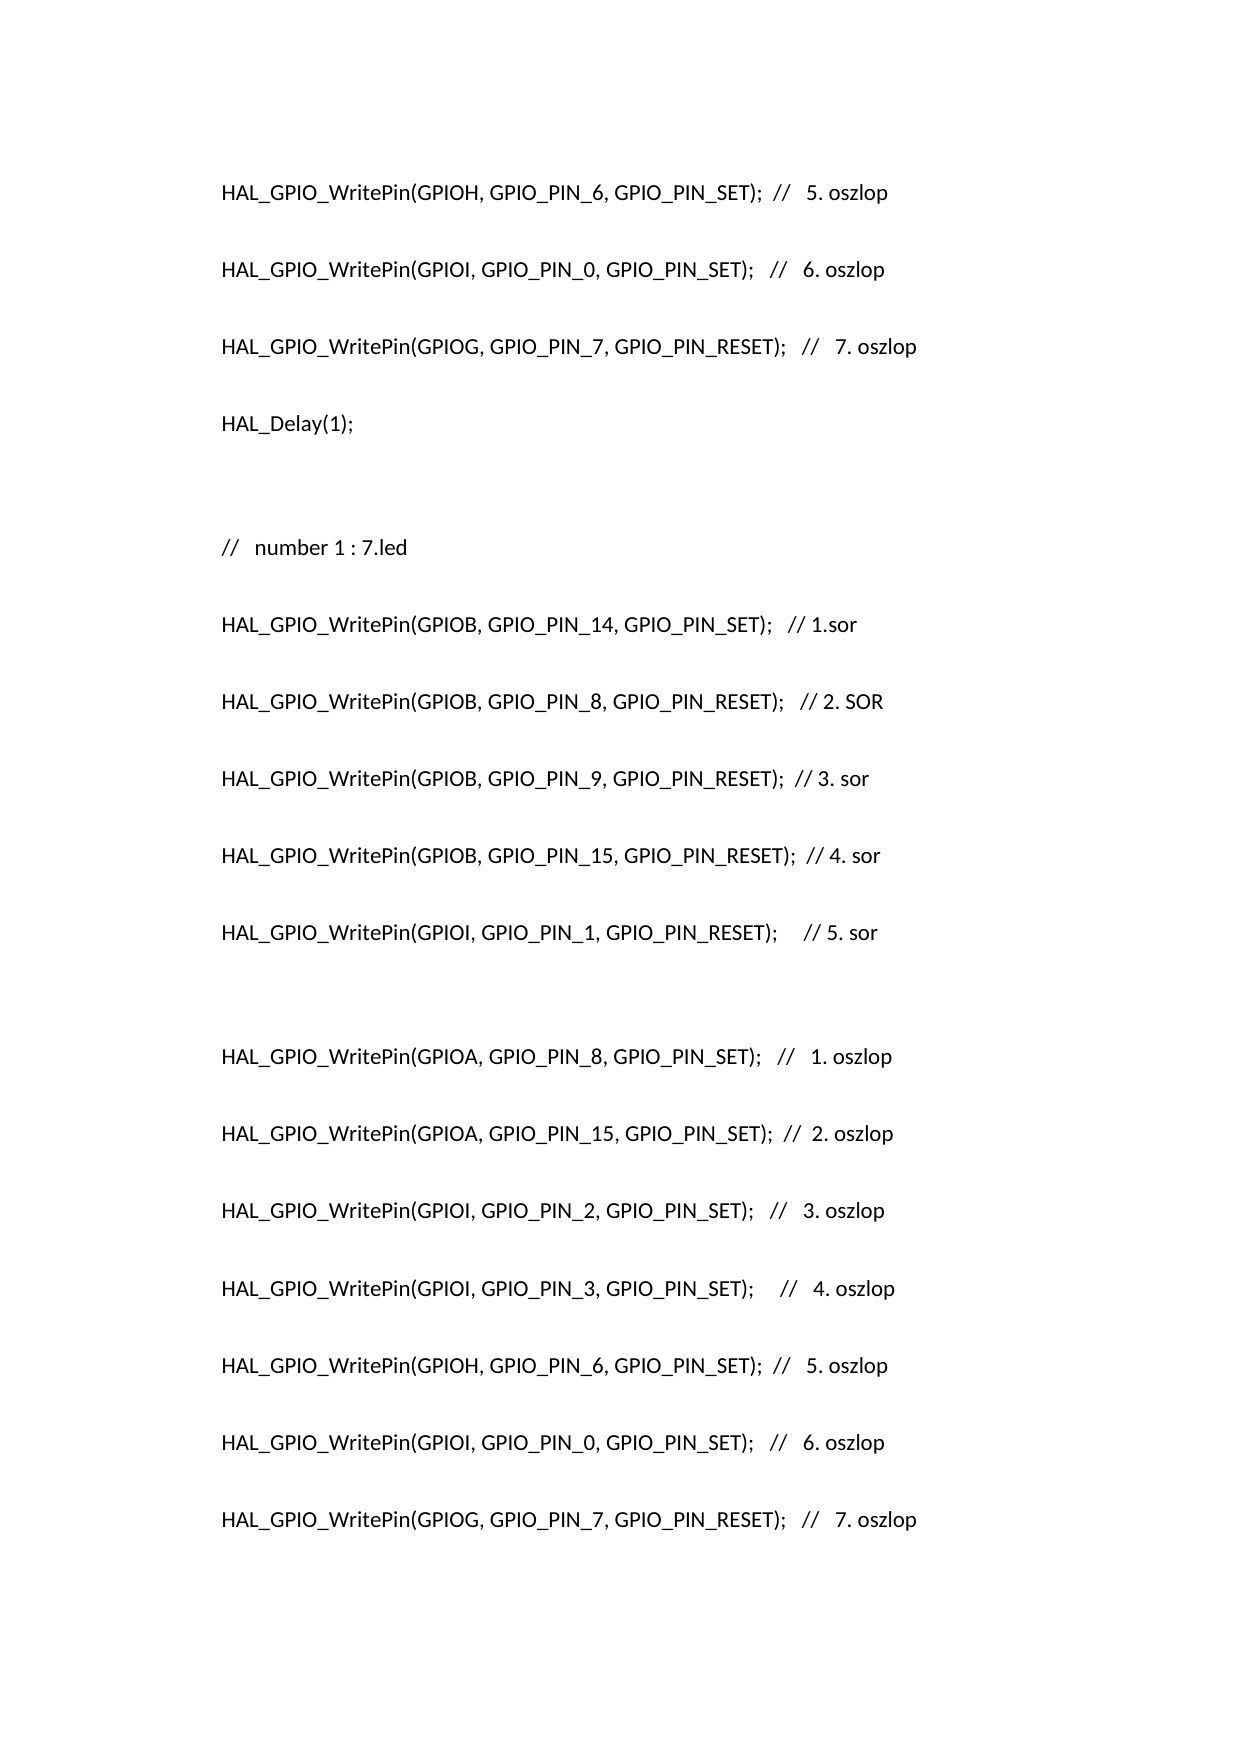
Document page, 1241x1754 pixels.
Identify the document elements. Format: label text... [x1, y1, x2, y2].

text HAL_GPIO_WritePin(GPIOH, GPIO_PIN_6, GPIO_PIN_SET); // 5. oszlop [148, 148, 1093, 206]
text HAL_GPIO_WritePin(GPIOI, GPIO_PIN_0, GPIO_PIN_SET); // 6. oszlop [148, 1398, 1093, 1456]
text HAL_GPIO_WritePin(GPIOG, GPIO_PIN_7, GPIO_PIN_RESET); // 7. oszlop [148, 302, 1093, 360]
text HAL_Delay(1); [148, 379, 1093, 437]
text HAL_GPIO_WritePin(GPIOI, GPIO_PIN_1, GPIO_PIN_RESET); // 5. sor [148, 888, 1093, 946]
text HAL_GPIO_WritePin(GPIOB, GPIO_PIN_9, GPIO_PIN_RESET); // 3. sor [148, 734, 1093, 792]
text HAL_GPIO_WritePin(GPIOI, GPIO_PIN_3, GPIO_PIN_SET); // 4. oszlop [148, 1243, 1093, 1302]
text HAL_GPIO_WritePin(GPIOI, GPIO_PIN_2, GPIO_PIN_SET); // 3. oszlop [148, 1166, 1093, 1224]
text HAL_GPIO_WritePin(GPIOA, GPIO_PIN_15, GPIO_PIN_SET); // 2. oszlop [148, 1089, 1093, 1147]
text HAL_GPIO_WritePin(GPIOI, GPIO_PIN_0, GPIO_PIN_SET); // 6. oszlop [148, 225, 1093, 283]
text HAL_GPIO_WritePin(GPIOH, GPIO_PIN_6, GPIO_PIN_SET); // 5. oszlop [148, 1321, 1093, 1379]
text HAL_GPIO_WritePin(GPIOA, GPIO_PIN_8, GPIO_PIN_SET); // 1. oszlop [148, 1012, 1093, 1070]
text // number 1 : 7.led [148, 503, 1093, 561]
text HAL_GPIO_WritePin(GPIOB, GPIO_PIN_8, GPIO_PIN_RESET); // 2. SOR [148, 657, 1093, 715]
text HAL_GPIO_WritePin(GPIOB, GPIO_PIN_15, GPIO_PIN_RESET); // 4. sor [148, 811, 1093, 869]
text HAL_GPIO_WritePin(GPIOG, GPIO_PIN_7, GPIO_PIN_RESET); // 7. oszlop [148, 1475, 1093, 1533]
text HAL_GPIO_WritePin(GPIOB, GPIO_PIN_14, GPIO_PIN_SET); // 1.sor [148, 580, 1093, 638]
